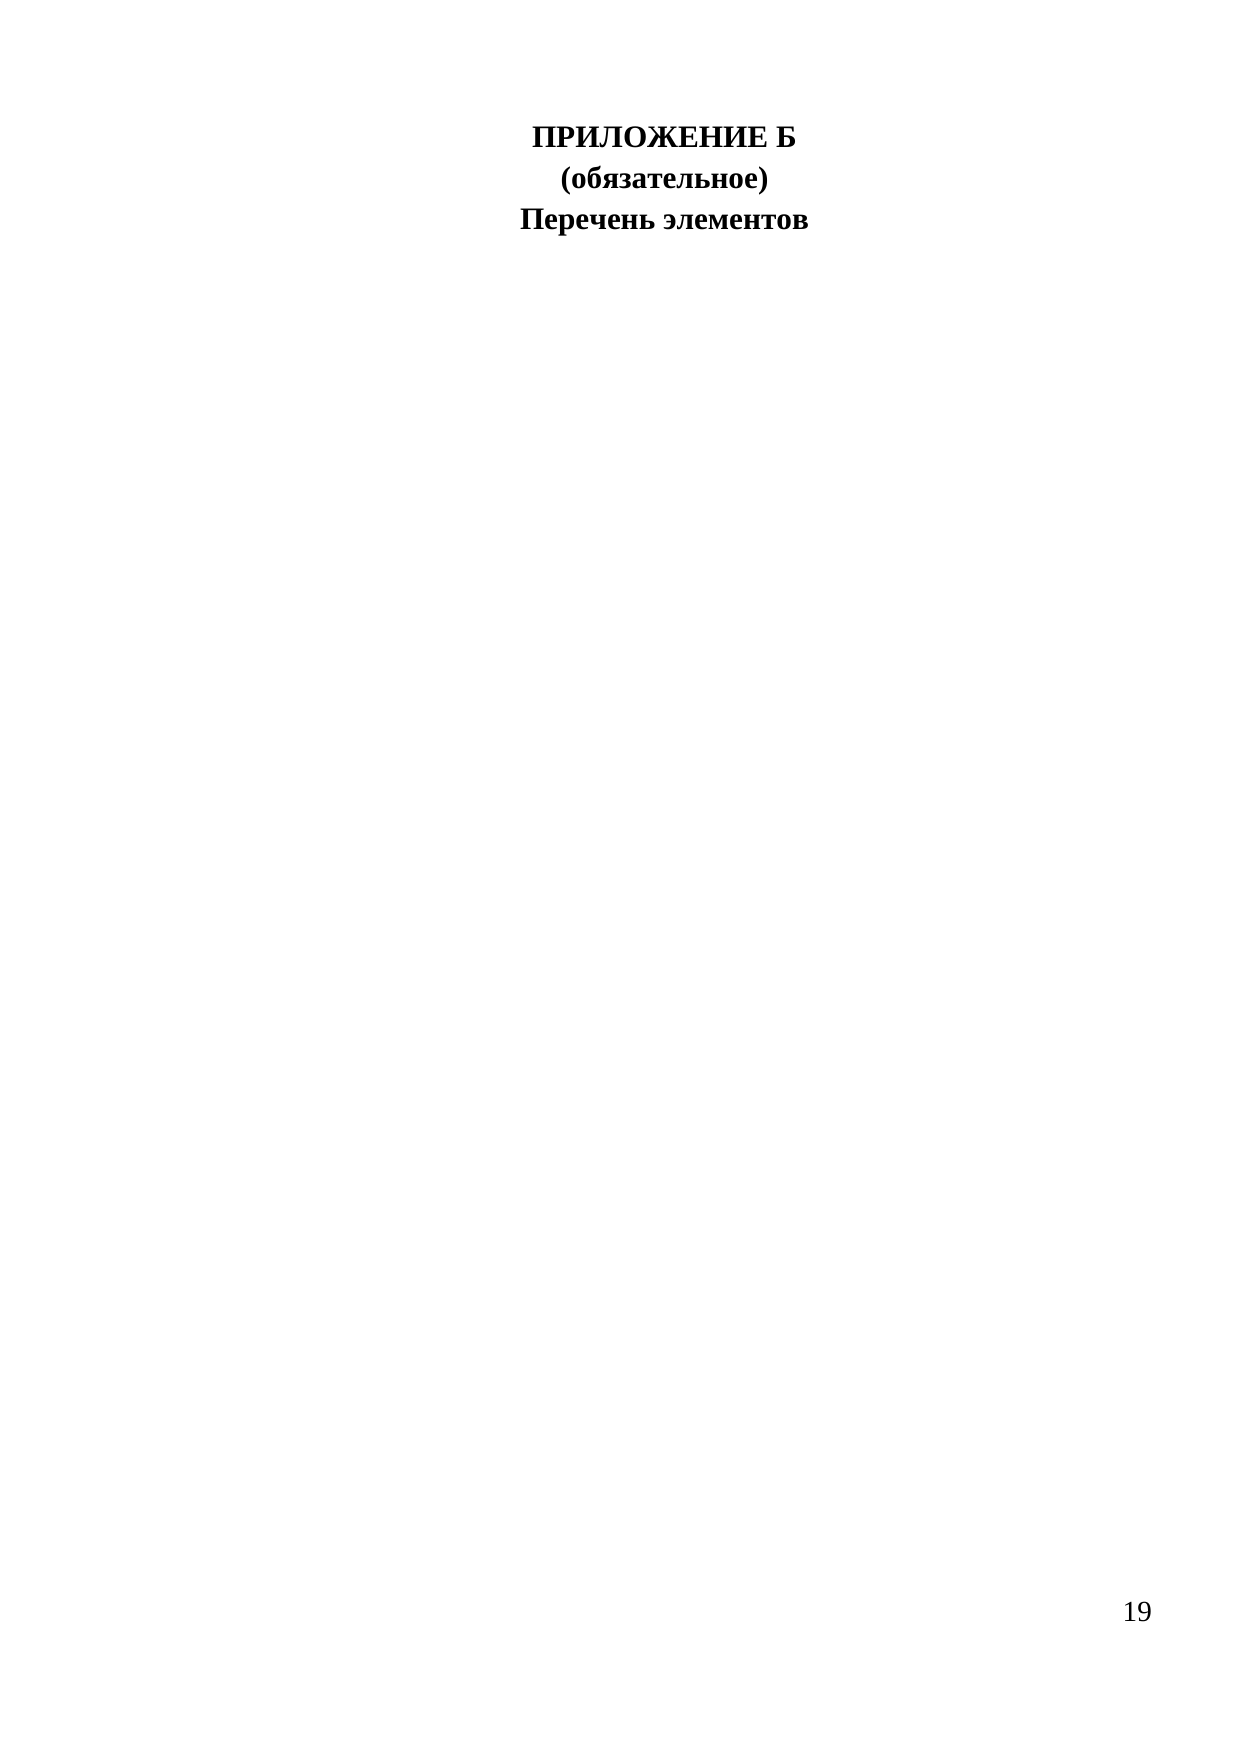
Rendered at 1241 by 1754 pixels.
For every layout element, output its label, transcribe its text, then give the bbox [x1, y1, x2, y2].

subtitle приложение Б [177, 118, 1152, 154]
subtitle (обязательное) Перечень элементов [177, 159, 1152, 237]
